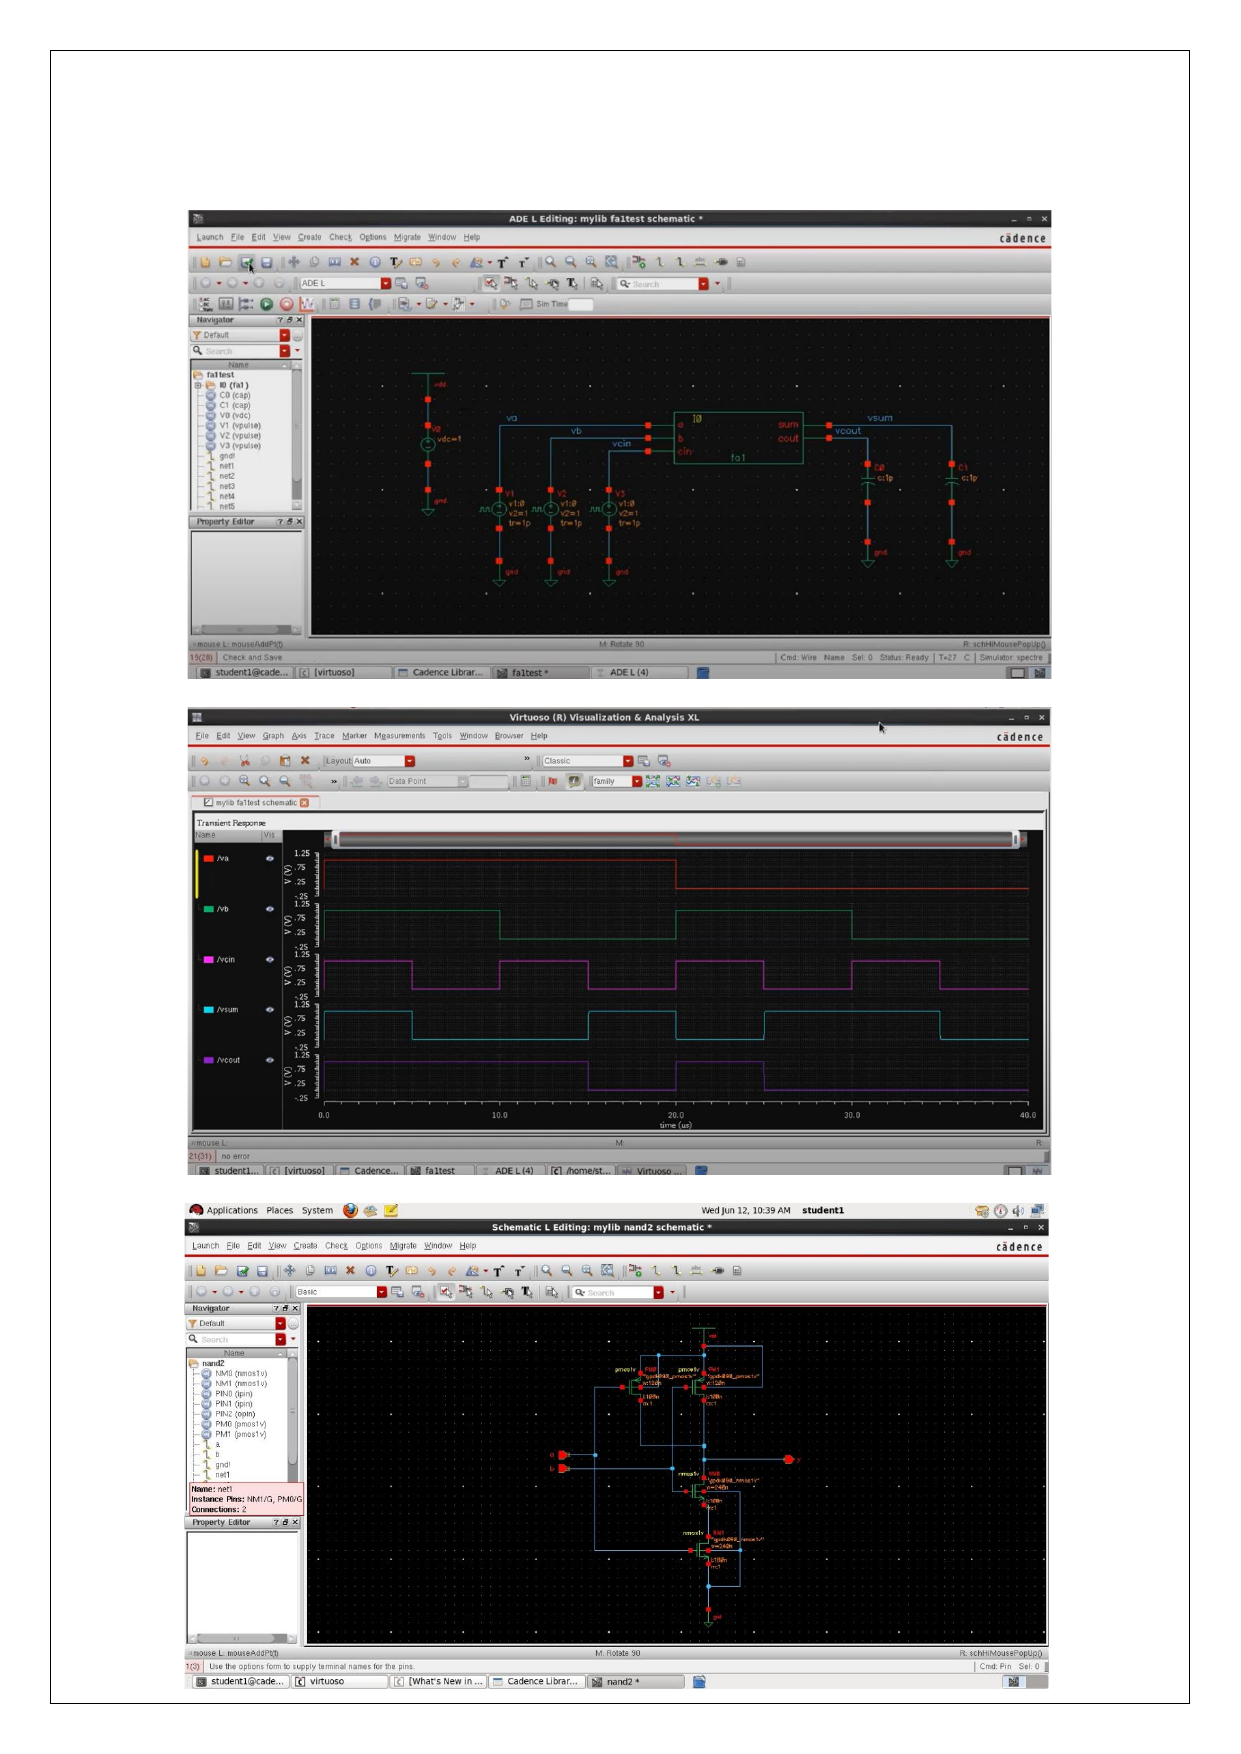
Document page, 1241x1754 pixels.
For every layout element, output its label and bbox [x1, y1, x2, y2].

picture [187, 707, 1052, 1175]
picture [184, 1203, 1049, 1689]
picture [187, 210, 1052, 679]
